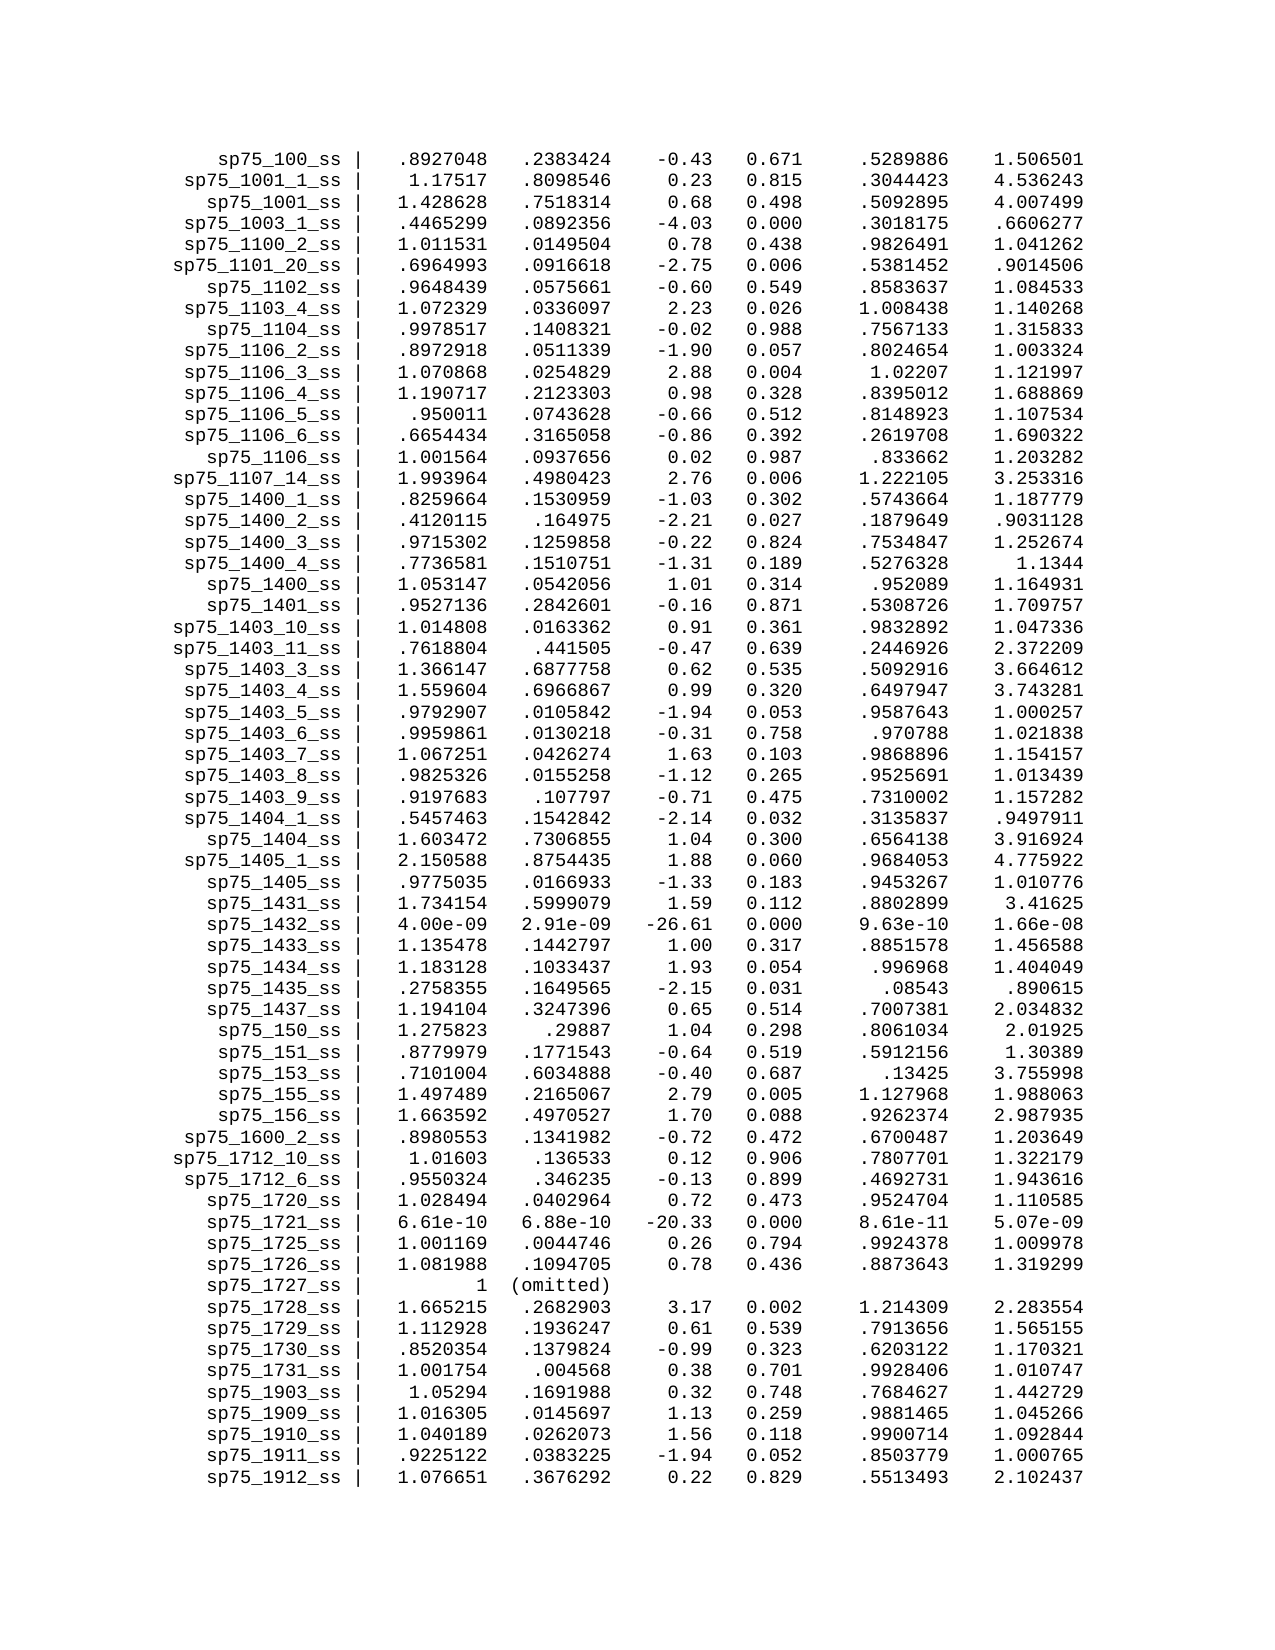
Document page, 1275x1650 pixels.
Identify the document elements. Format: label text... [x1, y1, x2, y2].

text sp75_1600_2_ss | .8980553 .1341982 -0.72 0.472 .6700487 1.203649 [150, 1127, 1125, 1149]
text sp75_1911_ss | .9225122 .0383225 -1.94 0.052 .8503779 1.000765 [150, 1446, 1125, 1467]
text sp75_1712_10_ss | 1.01603 .136533 0.12 0.906 .7807701 1.322179 [150, 1149, 1125, 1170]
text sp75_1106_6_ss | .6654434 .3165058 -0.86 0.392 .2619708 1.690322 [150, 426, 1125, 447]
text sp75_155_ss | 1.497489 .2165067 2.79 0.005 1.127968 1.988063 [150, 1085, 1125, 1106]
text sp75_1728_ss | 1.665215 .2682903 3.17 0.002 1.214309 2.283554 [150, 1297, 1125, 1319]
text sp75_1435_ss | .2758355 .1649565 -2.15 0.031 .08543 .890615 [150, 979, 1125, 1000]
text sp75_1730_ss | .8520354 .1379824 -0.99 0.323 .6203122 1.170321 [150, 1340, 1125, 1361]
text sp75_1433_ss | 1.135478 .1442797 1.00 0.317 .8851578 1.456588 [150, 936, 1125, 957]
text sp75_1404_1_ss | .5457463 .1542842 -2.14 0.032 .3135837 .9497911 [150, 809, 1125, 830]
text sp75_1104_ss | .9978517 .1408321 -0.02 0.988 .7567133 1.315833 [150, 320, 1125, 341]
text sp75_1400_2_ss | .4120115 .164975 -2.21 0.027 .1879649 .9031128 [150, 511, 1125, 532]
text sp75_1106_ss | 1.001564 .0937656 0.02 0.987 .833662 1.203282 [150, 447, 1125, 469]
text sp75_1403_11_ss | .7618804 .441505 -0.47 0.639 .2446926 2.372209 [150, 639, 1125, 660]
text sp75_1400_3_ss | .9715302 .1259858 -0.22 0.824 .7534847 1.252674 [150, 532, 1125, 554]
text sp75_1102_ss | .9648439 .0575661 -0.60 0.549 .8583637 1.084533 [150, 277, 1125, 299]
text sp75_1403_9_ss | .9197683 .107797 -0.71 0.475 .7310002 1.157282 [150, 787, 1125, 809]
text sp75_1434_ss | 1.183128 .1033437 1.93 0.054 .996968 1.404049 [150, 957, 1125, 979]
text sp75_1726_ss | 1.081988 .1094705 0.78 0.436 .8873643 1.319299 [150, 1255, 1125, 1276]
text sp75_1731_ss | 1.001754 .004568 0.38 0.701 .9928406 1.010747 [150, 1361, 1125, 1382]
text sp75_1403_8_ss | .9825326 .0155258 -1.12 0.265 .9525691 1.013439 [150, 766, 1125, 787]
text sp75_1403_10_ss | 1.014808 .0163362 0.91 0.361 .9832892 1.047336 [150, 617, 1125, 639]
text sp75_1400_1_ss | .8259664 .1530959 -1.03 0.302 .5743664 1.187779 [150, 490, 1125, 511]
text sp75_1103_4_ss | 1.072329 .0336097 2.23 0.026 1.008438 1.140268 [150, 299, 1125, 320]
text sp75_1001_ss | 1.428628 .7518314 0.68 0.498 .5092895 4.007499 [150, 192, 1125, 214]
text sp75_1720_ss | 1.028494 .0402964 0.72 0.473 .9524704 1.110585 [150, 1191, 1125, 1212]
text sp75_1403_3_ss | 1.366147 .6877758 0.62 0.535 .5092916 3.664612 [150, 660, 1125, 681]
text sp75_1903_ss | 1.05294 .1691988 0.32 0.748 .7684627 1.442729 [150, 1382, 1125, 1404]
text sp75_1403_4_ss | 1.559604 .6966867 0.99 0.320 .6497947 3.743281 [150, 681, 1125, 702]
text sp75_1405_1_ss | 2.150588 .8754435 1.88 0.060 .9684053 4.775922 [150, 851, 1125, 872]
text sp75_1404_ss | 1.603472 .7306855 1.04 0.300 .6564138 3.916924 [150, 830, 1125, 851]
text sp75_1401_ss | .9527136 .2842601 -0.16 0.871 .5308726 1.709757 [150, 596, 1125, 617]
text sp75_1100_2_ss | 1.011531 .0149504 0.78 0.438 .9826491 1.041262 [150, 235, 1125, 256]
text sp75_1912_ss | 1.076651 .3676292 0.22 0.829 .5513493 2.102437 [150, 1467, 1125, 1489]
text sp75_156_ss | 1.663592 .4970527 1.70 0.088 .9262374 2.987935 [150, 1106, 1125, 1127]
text sp75_1727_ss | 1 (omitted) [150, 1276, 1125, 1297]
text sp75_151_ss | .8779979 .1771543 -0.64 0.519 .5912156 1.30389 [150, 1042, 1125, 1064]
text sp75_1101_20_ss | .6964993 .0916618 -2.75 0.006 .5381452 .9014506 [150, 256, 1125, 277]
text sp75_1403_7_ss | 1.067251 .0426274 1.63 0.103 .9868896 1.154157 [150, 745, 1125, 766]
text sp75_1106_3_ss | 1.070868 .0254829 2.88 0.004 1.02207 1.121997 [150, 362, 1125, 384]
text sp75_150_ss | 1.275823 .29887 1.04 0.298 .8061034 2.01925 [150, 1021, 1125, 1042]
text sp75_1431_ss | 1.734154 .5999079 1.59 0.112 .8802899 3.41625 [150, 894, 1125, 915]
text sp75_1729_ss | 1.112928 .1936247 0.61 0.539 .7913656 1.565155 [150, 1319, 1125, 1340]
text sp75_1909_ss | 1.016305 .0145697 1.13 0.259 .9881465 1.045266 [150, 1404, 1125, 1425]
text sp75_1432_ss | 4.00e-09 2.91e-09 -26.61 0.000 9.63e-10 1.66e-08 [150, 915, 1125, 936]
text sp75_1437_ss | 1.194104 .3247396 0.65 0.514 .7007381 2.034832 [150, 1000, 1125, 1021]
text sp75_1106_5_ss | .950011 .0743628 -0.66 0.512 .8148923 1.107534 [150, 405, 1125, 426]
text sp75_1400_4_ss | .7736581 .1510751 -1.31 0.189 .5276328 1.1344 [150, 554, 1125, 575]
text sp75_1400_ss | 1.053147 .0542056 1.01 0.314 .952089 1.164931 [150, 575, 1125, 596]
text sp75_1721_ss | 6.61e-10 6.88e-10 -20.33 0.000 8.61e-11 5.07e-09 [150, 1212, 1125, 1234]
text sp75_1403_6_ss | .9959861 .0130218 -0.31 0.758 .970788 1.021838 [150, 724, 1125, 745]
text sp75_1712_6_ss | .9550324 .346235 -0.13 0.899 .4692731 1.943616 [150, 1170, 1125, 1191]
text sp75_1403_5_ss | .9792907 .0105842 -1.94 0.053 .9587643 1.000257 [150, 702, 1125, 724]
text sp75_100_ss | .8927048 .2383424 -0.43 0.671 .5289886 1.506501 [150, 150, 1125, 171]
text sp75_1107_14_ss | 1.993964 .4980423 2.76 0.006 1.222105 3.253316 [150, 469, 1125, 490]
text sp75_1106_4_ss | 1.190717 .2123303 0.98 0.328 .8395012 1.688869 [150, 384, 1125, 405]
text sp75_1725_ss | 1.001169 .0044746 0.26 0.794 .9924378 1.009978 [150, 1234, 1125, 1255]
text sp75_1001_1_ss | 1.17517 .8098546 0.23 0.815 .3044423 4.536243 [150, 171, 1125, 192]
text sp75_153_ss | .7101004 .6034888 -0.40 0.687 .13425 3.755998 [150, 1064, 1125, 1085]
text sp75_1910_ss | 1.040189 .0262073 1.56 0.118 .9900714 1.092844 [150, 1425, 1125, 1446]
text sp75_1405_ss | .9775035 .0166933 -1.33 0.183 .9453267 1.010776 [150, 872, 1125, 894]
text sp75_1106_2_ss | .8972918 .0511339 -1.90 0.057 .8024654 1.003324 [150, 341, 1125, 362]
text sp75_1003_1_ss | .4465299 .0892356 -4.03 0.000 .3018175 .6606277 [150, 214, 1125, 235]
